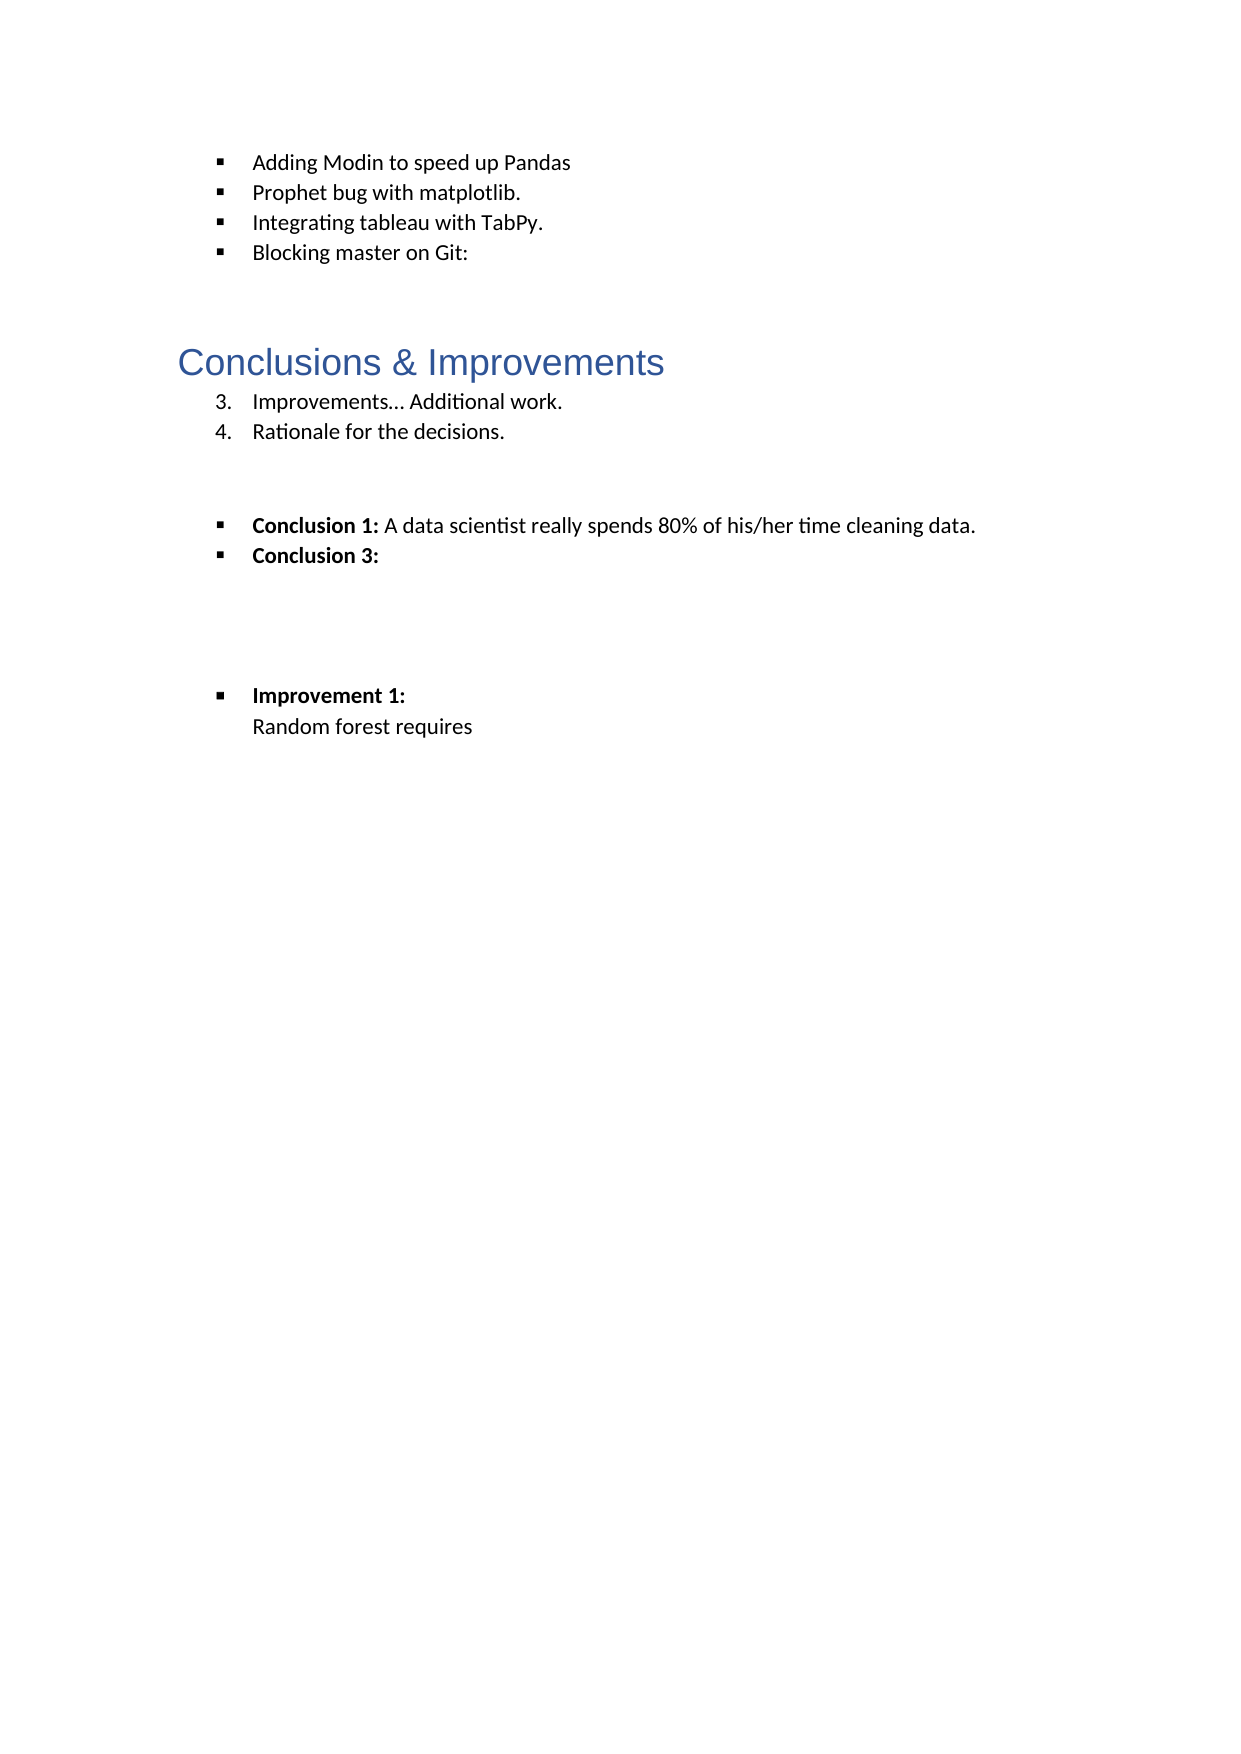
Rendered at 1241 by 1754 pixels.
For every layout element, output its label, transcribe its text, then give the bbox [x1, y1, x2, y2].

list Improvement 1: [215, 682, 1063, 710]
list Improvements… Additional work. [215, 387, 1063, 415]
list Conclusion 1: A data scientist really spends 80% of his/her time cleaning data. [215, 511, 1063, 539]
list Random forest requires [252, 712, 1063, 740]
list Prophet bug with matplotlib. [215, 178, 1063, 206]
list Rationale for the decisions. [215, 417, 1063, 445]
list Blocking master on Git: [215, 238, 1063, 266]
subtitle Conclusions & Improvements [177, 340, 1063, 383]
list Adding Modin to speed up Pandas [215, 148, 1063, 176]
list Integrating tableau with TabPy. [215, 208, 1063, 236]
list Conclusion 3: [215, 541, 1063, 569]
